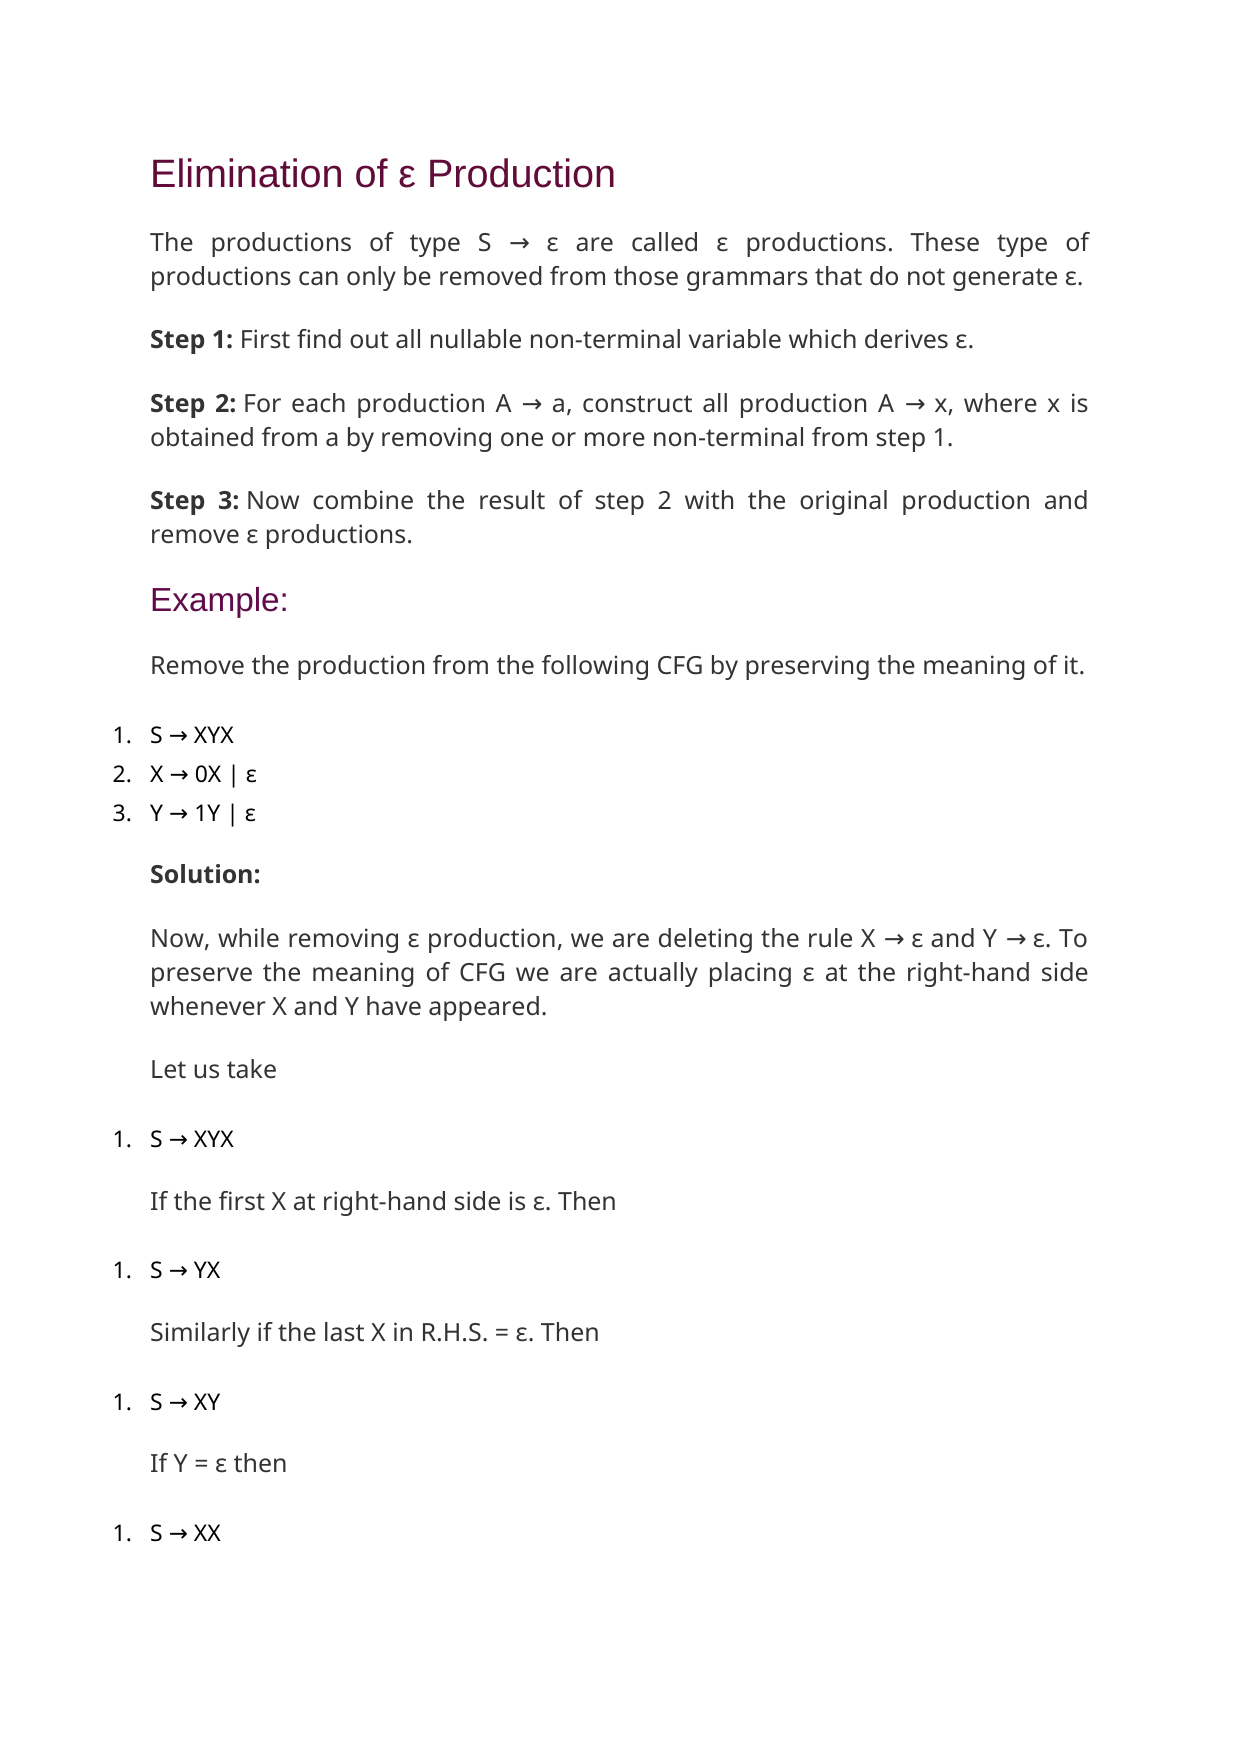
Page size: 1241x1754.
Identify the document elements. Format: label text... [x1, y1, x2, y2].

text Similarly if the last X in R.H.S. = ε. Then [150, 1314, 1090, 1349]
text The productions of type S → ε are called ε productions. These type of productions can only be removed from those grammars that do not generate ε. [150, 225, 1090, 293]
subtitle Example: [150, 580, 1090, 618]
subtitle Elimination of ε Production [150, 150, 1090, 196]
list S → XY [112, 1378, 1090, 1417]
text If the first X at right-hand side is ε. Then [150, 1183, 1090, 1217]
text Step 3: Now combine the result of step 2 with the original production and remove ε productions. [150, 483, 1090, 551]
text If Y = ε then [150, 1446, 1090, 1480]
text Solution: [150, 857, 1090, 891]
list Y → 1Y | ε [112, 789, 1090, 828]
list X → 0X | ε [112, 750, 1090, 789]
list S → XX [112, 1509, 1090, 1548]
list S → XYX [112, 711, 1090, 750]
list S → XYX [112, 1115, 1090, 1154]
list S → YX [112, 1246, 1090, 1285]
text Step 2: For each production A → a, construct all production A → x, where x is obtained from a by removing one or more non-terminal from step 1. [150, 385, 1090, 453]
text Let us take [150, 1052, 1090, 1086]
text Step 1: First find out all nullable non-terminal variable which derives ε. [150, 322, 1090, 356]
text Now, while removing ε production, we are deleting the rule X → ε and Y → ε. To preserve the meaning of CFG we are actually placing ε at the right-hand side whenever X and Y have appeared. [150, 920, 1090, 1022]
text Remove the production from the following CFG by preserving the meaning of it. [150, 647, 1090, 682]
